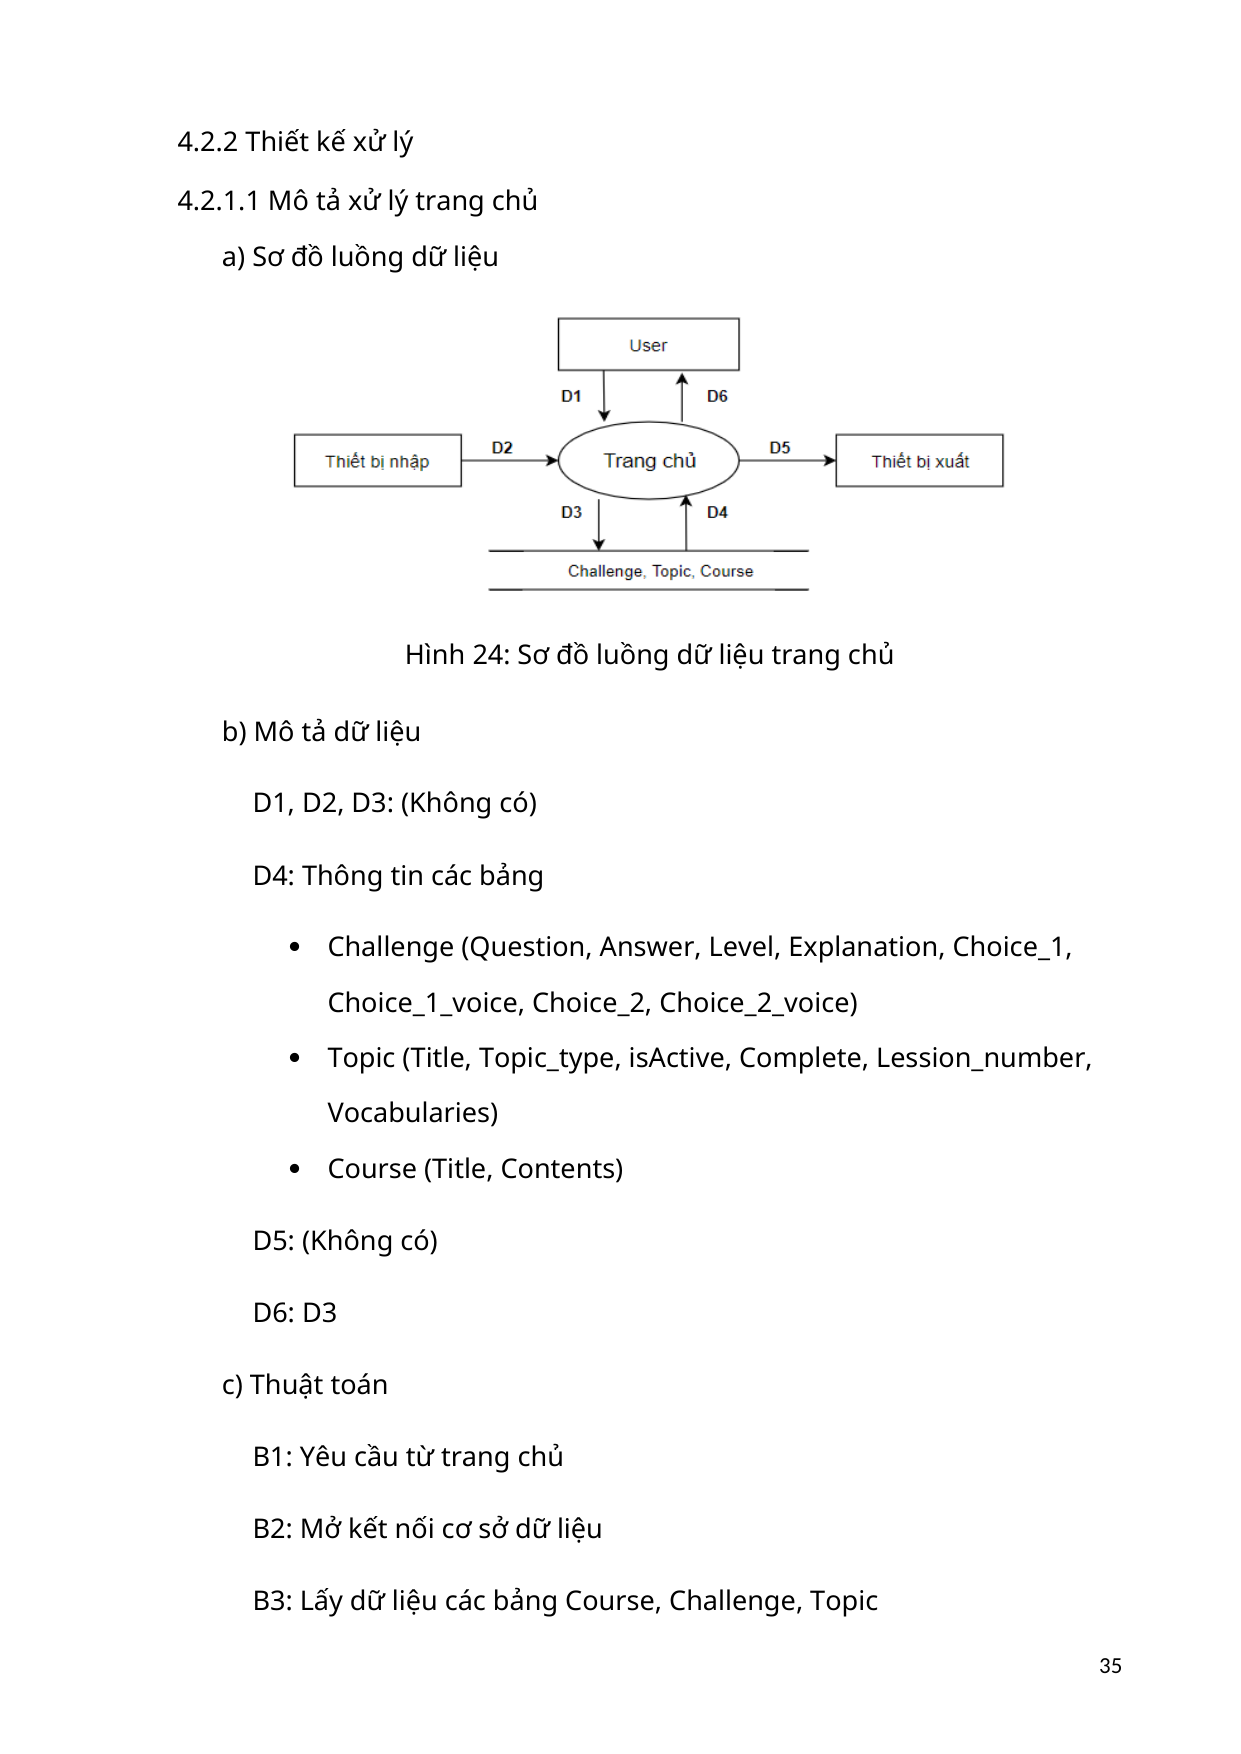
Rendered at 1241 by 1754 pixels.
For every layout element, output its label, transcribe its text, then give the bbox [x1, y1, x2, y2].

text D1, D2, D3: (Không có) [177, 784, 1122, 821]
text a) Sơ đồ luồng dữ liệu [177, 237, 1122, 274]
subtitle 4.2.1.1 Mô tả xử lý trang chủ [177, 182, 1122, 219]
subtitle 4.2.2 Thiết kế xử lý [177, 122, 1122, 159]
picture [284, 309, 1015, 606]
text B2: Mở kết nối cơ sở dữ liệu [177, 1509, 1122, 1546]
list Topic (Title, Topic_type, isActive, Complete, Lession_number, Vocabularies) [290, 1038, 1122, 1131]
text c) Thuật toán [177, 1365, 1122, 1402]
text B3: Lấy dữ liệu các bảng Course, Challenge, Topic [177, 1581, 1122, 1618]
list Challenge (Question, Answer, Level, Explanation, Choice_1, Choice_1_voice, Choice_2, Choice_2_voice) [290, 928, 1122, 1020]
text D6: D3 [177, 1293, 1122, 1330]
text Hình 24: Sơ đồ luồng dữ liệu trang chủ [177, 636, 1122, 673]
text B1: Yêu cầu từ trang chủ [177, 1437, 1122, 1474]
text D5: (Không có) [177, 1221, 1122, 1258]
text b) Mô tả dữ liệu [177, 712, 1122, 749]
text D4: Thông tin các bảng [177, 856, 1122, 893]
list Course (Title, Contents) [290, 1149, 1122, 1186]
